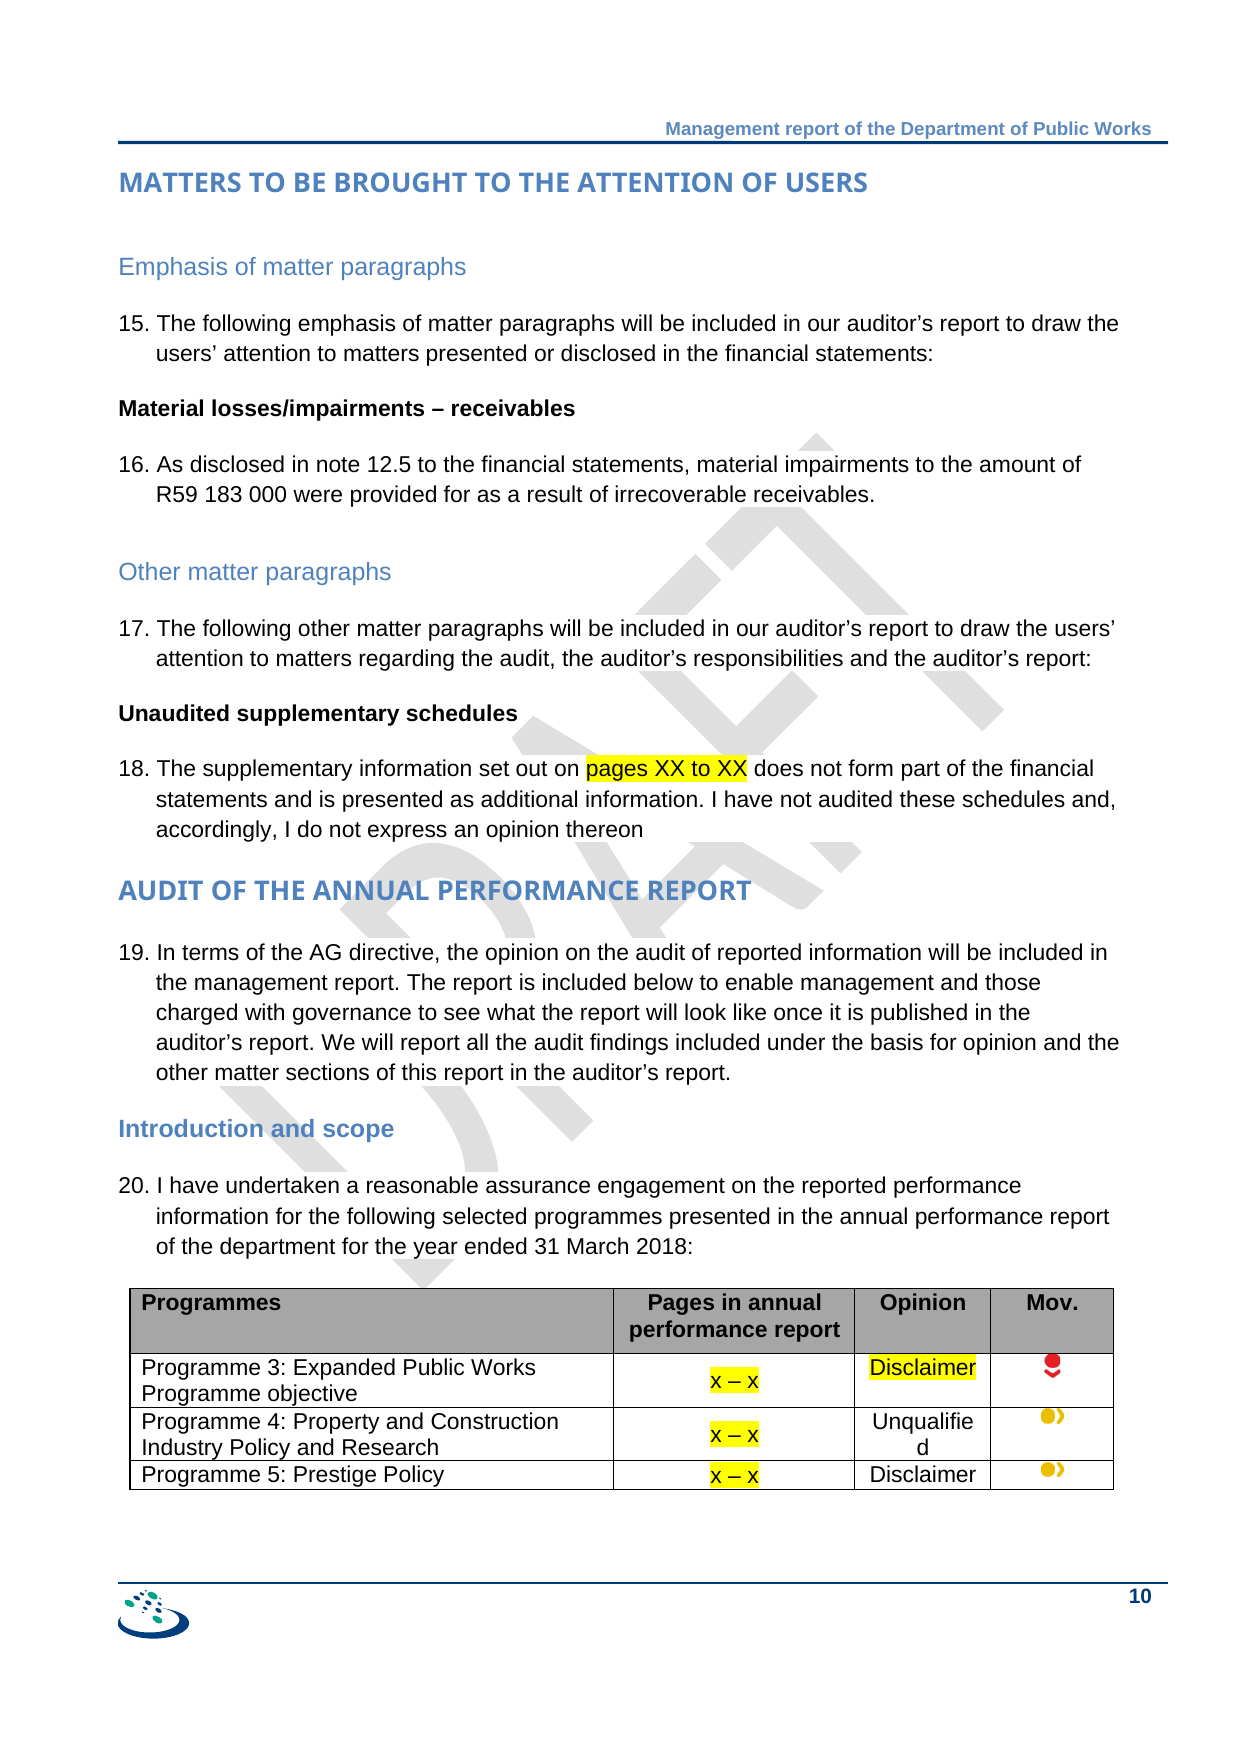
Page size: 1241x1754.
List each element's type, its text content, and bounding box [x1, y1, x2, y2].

text Material losses/impairments – receivables [118, 395, 1122, 422]
picture [1044, 1353, 1061, 1378]
table_cell [991, 1461, 1113, 1489]
table_header Pages in annual performance report [614, 1289, 854, 1353]
table_cell [991, 1354, 1113, 1407]
text AUDIT OF THE ANNUAL PERFORMANCE REPORT [118, 871, 1122, 908]
list The following emphasis of matter paragraphs will be included in our auditor’s report to draw the users’ attention to matters presented or disclosed in the financial statements: [118, 310, 1122, 366]
text MATTERS TO BE BROUGHT TO THE ATTENTION OF USERS [118, 164, 1122, 201]
picture [1040, 1461, 1065, 1477]
list As disclosed in note 12.5 to the financial statements, material impairments to the amount of R59 183 000 were provided for as a result of irrecoverable receivables. [118, 451, 1122, 507]
table_cell Unqualified [855, 1408, 990, 1460]
list I have undertaken a reasonable assurance engagement on the reported performance information for the following selected programmes presented in the annual performance report of the department for the year ended 31 March 2018: [118, 1172, 1122, 1259]
text Unaudited supplementary schedules [118, 700, 1122, 727]
picture [1040, 1407, 1065, 1424]
table_header Programmes [131, 1289, 613, 1353]
list The following other matter paragraphs will be included in our auditor’s report to draw the users’ attention to matters regarding the audit, the auditor’s responsibilities and the auditor’s report: [118, 615, 1122, 671]
table_cell Programme 5: Prestige Policy [131, 1461, 613, 1489]
table_cell Programme 4: Property and Construction Industry Policy and Research [131, 1408, 613, 1460]
table_cell Disclaimer [855, 1354, 990, 1407]
table_cell Disclaimer [855, 1461, 990, 1489]
table_cell x – x [614, 1354, 854, 1407]
list The supplementary information set out on pages XX to XX does not form part of the financial statements and is presented as additional information. I have not audited these schedules and, accordingly, I do not express an opinion thereon [118, 755, 1122, 842]
text Emphasis of matter paragraphs [118, 252, 1122, 281]
table_cell x – x [614, 1461, 854, 1489]
text Other matter paragraphs [118, 557, 1122, 586]
table_cell [991, 1408, 1113, 1460]
list In terms of the AG directive, the opinion on the audit of reported information will be included in the management report. The report is included below to enable management and those charged with governance to see what the report will look like once it is published in the auditor’s report. We will report all the audit findings included under the basis for opinion and the other matter sections of this report in the auditor’s report. [118, 938, 1122, 1086]
table_cell x – x [614, 1408, 854, 1460]
table_header Opinion [855, 1289, 990, 1353]
table_cell Programme 3: Expanded Public Works Programme objective [131, 1354, 613, 1407]
text Introduction and scope [118, 1114, 1122, 1143]
table_header Mov. [991, 1289, 1113, 1353]
